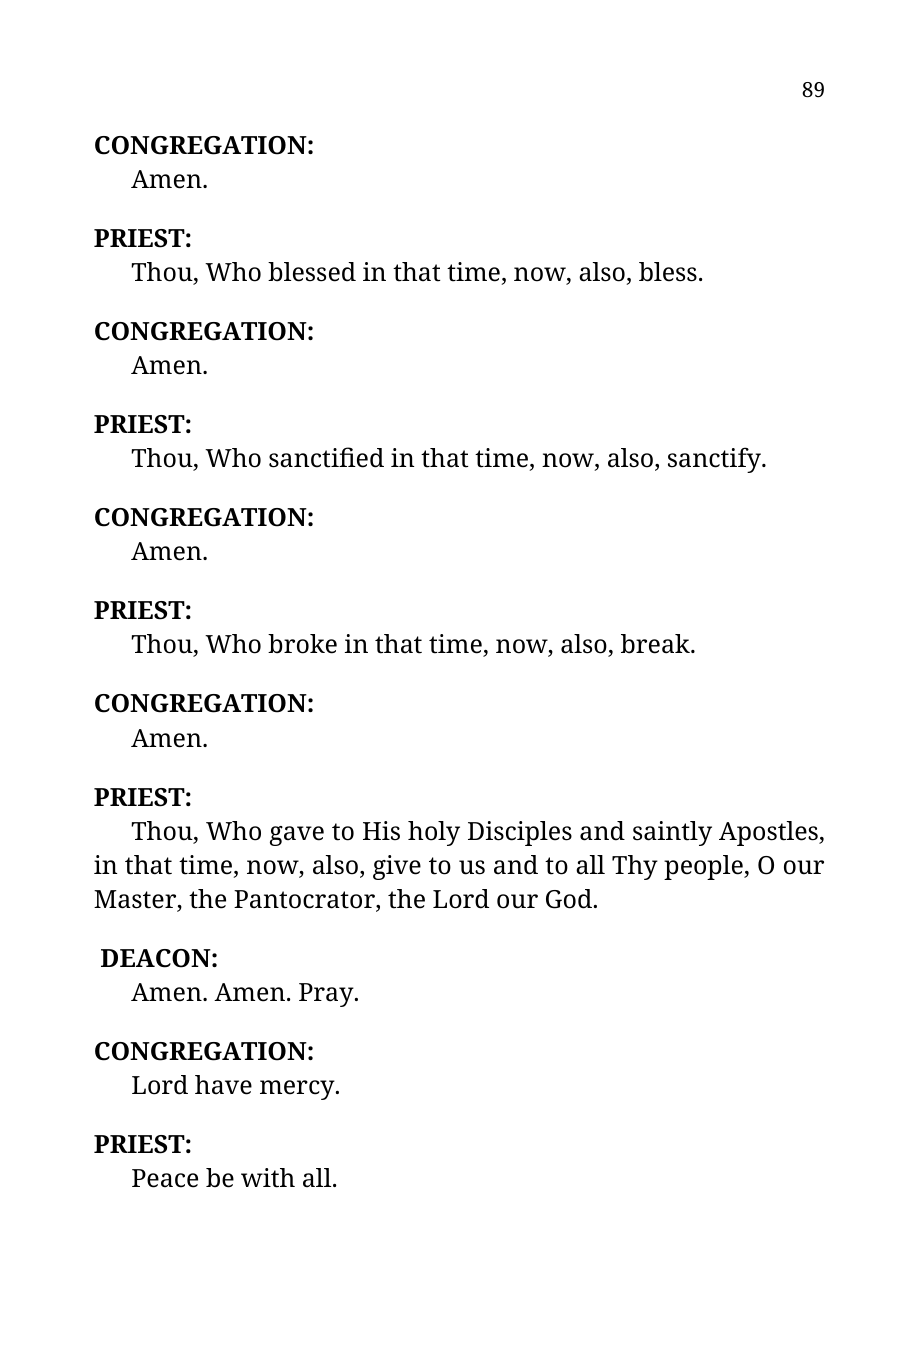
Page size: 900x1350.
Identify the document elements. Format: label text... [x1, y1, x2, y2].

text Lord have mercy. [94, 1068, 826, 1102]
text PRIEST: [94, 407, 826, 441]
text PRIEST: [94, 1127, 826, 1161]
text Thou, Who blessed in that time, now, also, bless. [94, 254, 826, 289]
text PRIEST: [94, 779, 826, 813]
text Amen. [94, 534, 826, 568]
text DEACON: [94, 941, 826, 974]
text Thou, Who gave to His holy Disciples and saintly Apostles, in that time, now, also, give to us and to all Thy people, O our Master, the Pantocrator, the Lord our God. [94, 813, 826, 916]
text CONGREGATION: [94, 127, 826, 161]
text PRIEST: [94, 221, 826, 254]
text CONGREGATION: [94, 500, 826, 534]
text PRIEST: [94, 593, 826, 627]
text Amen. [94, 161, 826, 196]
text CONGREGATION: [94, 314, 826, 348]
text Peace be with all. [94, 1161, 826, 1195]
text CONGREGATION: [94, 1034, 826, 1068]
text CONGREGATION: [94, 686, 826, 720]
text Amen. Amen. Pray. [94, 974, 826, 1009]
text Amen. [94, 348, 826, 382]
text Thou, Who broke in that time, now, also, break. [94, 627, 826, 661]
text Amen. [94, 720, 826, 754]
text Thou, Who sanctified in that time, now, also, sanctify. [94, 441, 826, 475]
